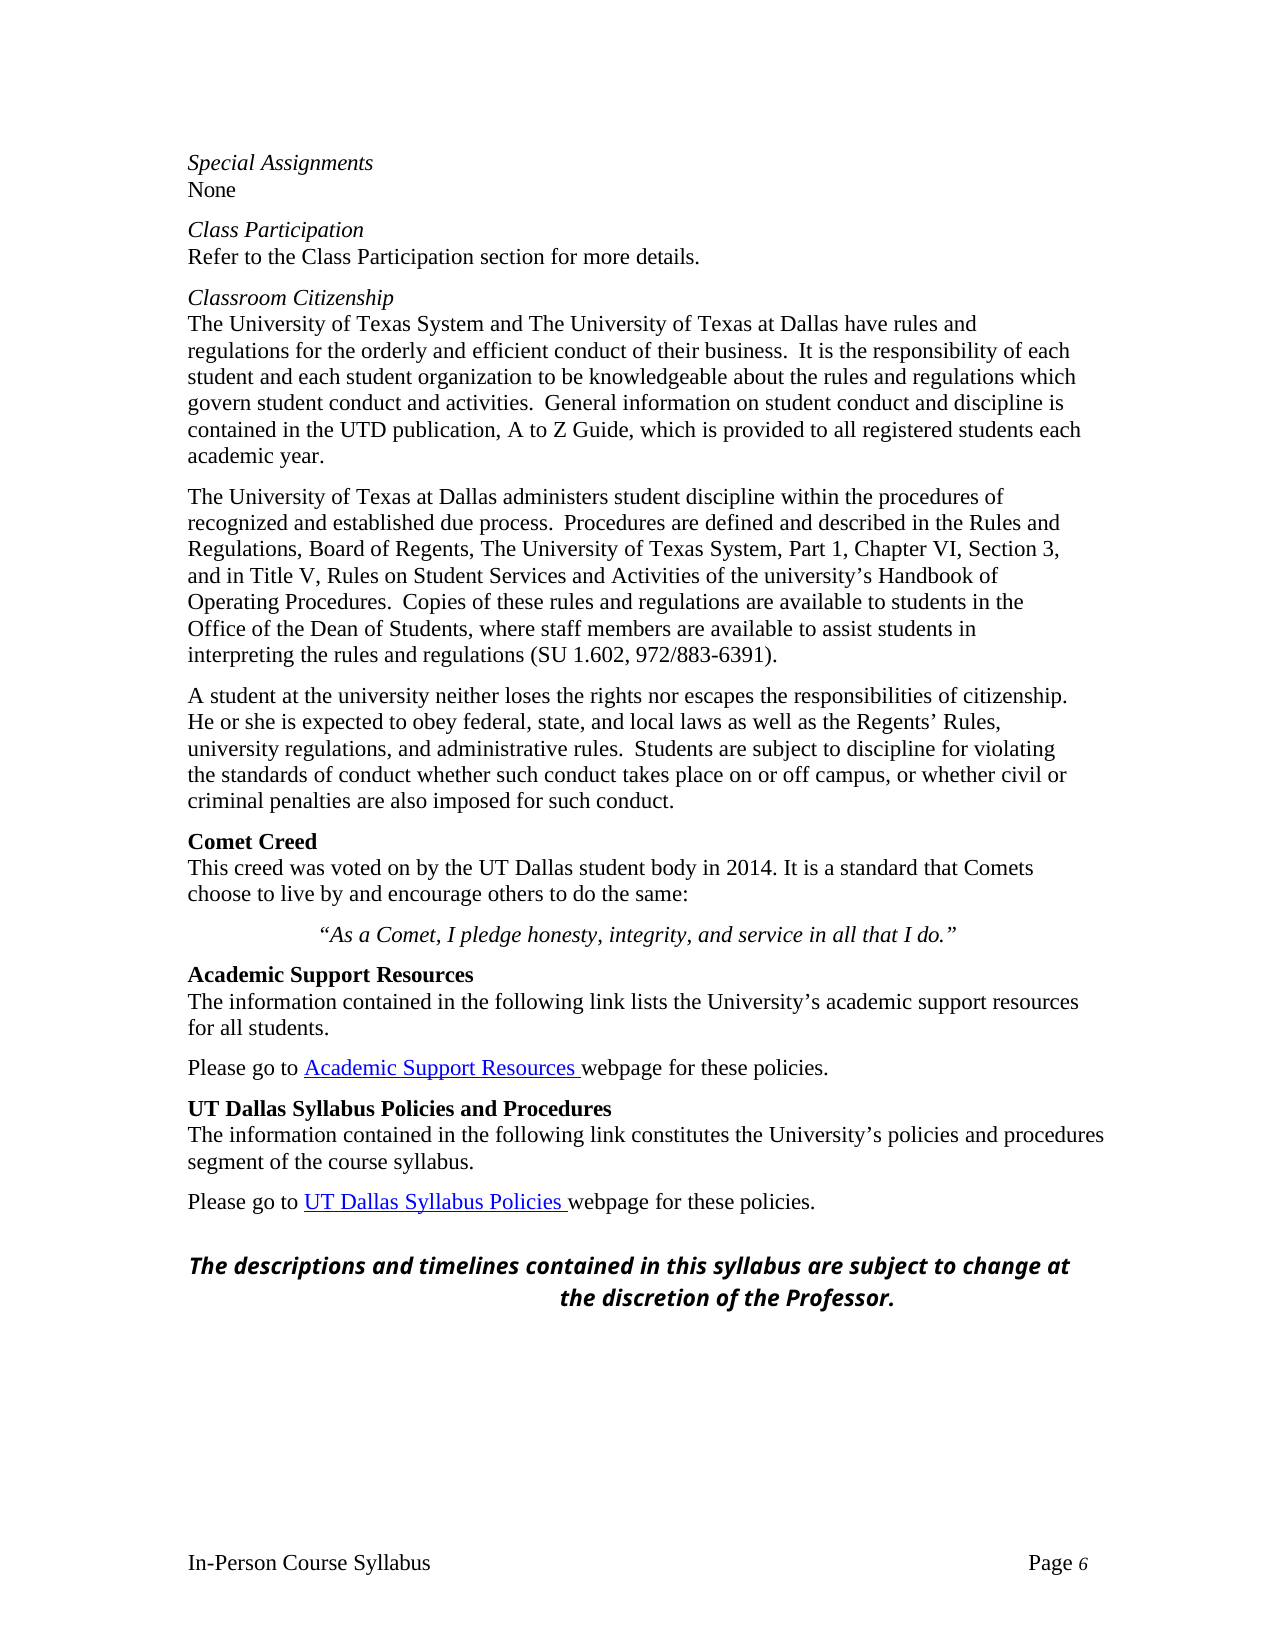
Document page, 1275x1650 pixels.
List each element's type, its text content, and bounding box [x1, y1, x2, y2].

text Please go to Academic Support Resources webpage for these policies. [187, 1054, 1110, 1081]
subtitle Academic Support Resources [187, 962, 1110, 988]
text The descriptions and timelines contained in this syllabus are subject to change at the discretion of the Professor. [188, 1250, 1098, 1313]
text Please go to UT Dallas Syllabus Policies webpage for these policies. [187, 1188, 1110, 1214]
text Classroom Citizenship [187, 284, 1110, 310]
text “As a Comet, I pledge honesty, integrity, and service in all that I do.” [317, 921, 958, 947]
text Refer to the Class Participation section for more details. [187, 243, 1110, 269]
text The information contained in the following link lists the University’s academic support resources for all students. [187, 988, 1098, 1040]
text This creed was voted on by the UT Dallas student body in 2014. It is a standard that Comets choose to live by and encourage others to do the same: [187, 854, 1098, 906]
subtitle UT Dallas Syllabus Policies and Procedures [187, 1095, 1110, 1121]
text None [187, 176, 1110, 202]
text A student at the university neither loses the rights nor escapes the responsibilities of citizenship. He or she is expected to obey federal, state, and local laws as well as the Regents’ Rules, university regulations, and administrative rules. Students are subject to discipline for violating the standards of conduct whether such conduct takes place on or off campus, or whether civil or criminal penalties are also imposed for such conduct. [187, 682, 1077, 814]
text The University of Texas at Dallas administers student discipline within the procedures of recognized and established due process. Procedures are defined and described in the Rules and Regulations, Board of Regents, The University of Texas System, Part 1, Chapter VI, Section 3, and in Title V, Rules on Student Services and Activities of the university’s Handbook of Operating Procedures. Copies of these rules and regulations are available to students in the Office of the Dean of Students, where staff members are available to assist students in interpreting the rules and regulations (SU 1.602, 972/883-6391). [187, 483, 1077, 667]
text Special Assignments [187, 150, 1110, 176]
text The information contained in the following link constitutes the University’s policies and procedures segment of the course syllabus. [187, 1121, 1110, 1174]
text Class Participation [187, 217, 1110, 243]
text The University of Texas System and The University of Texas at Dallas have rules and regulations for the orderly and efficient conduct of their business. It is the responsibility of each student and each student organization to be knowledgeable about the rules and regulations which govern student conduct and activities. General information on student conduct and discipline is contained in the UTD publication, A to Z Guide, which is provided to all registered students each academic year. [187, 310, 1084, 468]
subtitle Comet Creed [187, 828, 1110, 854]
